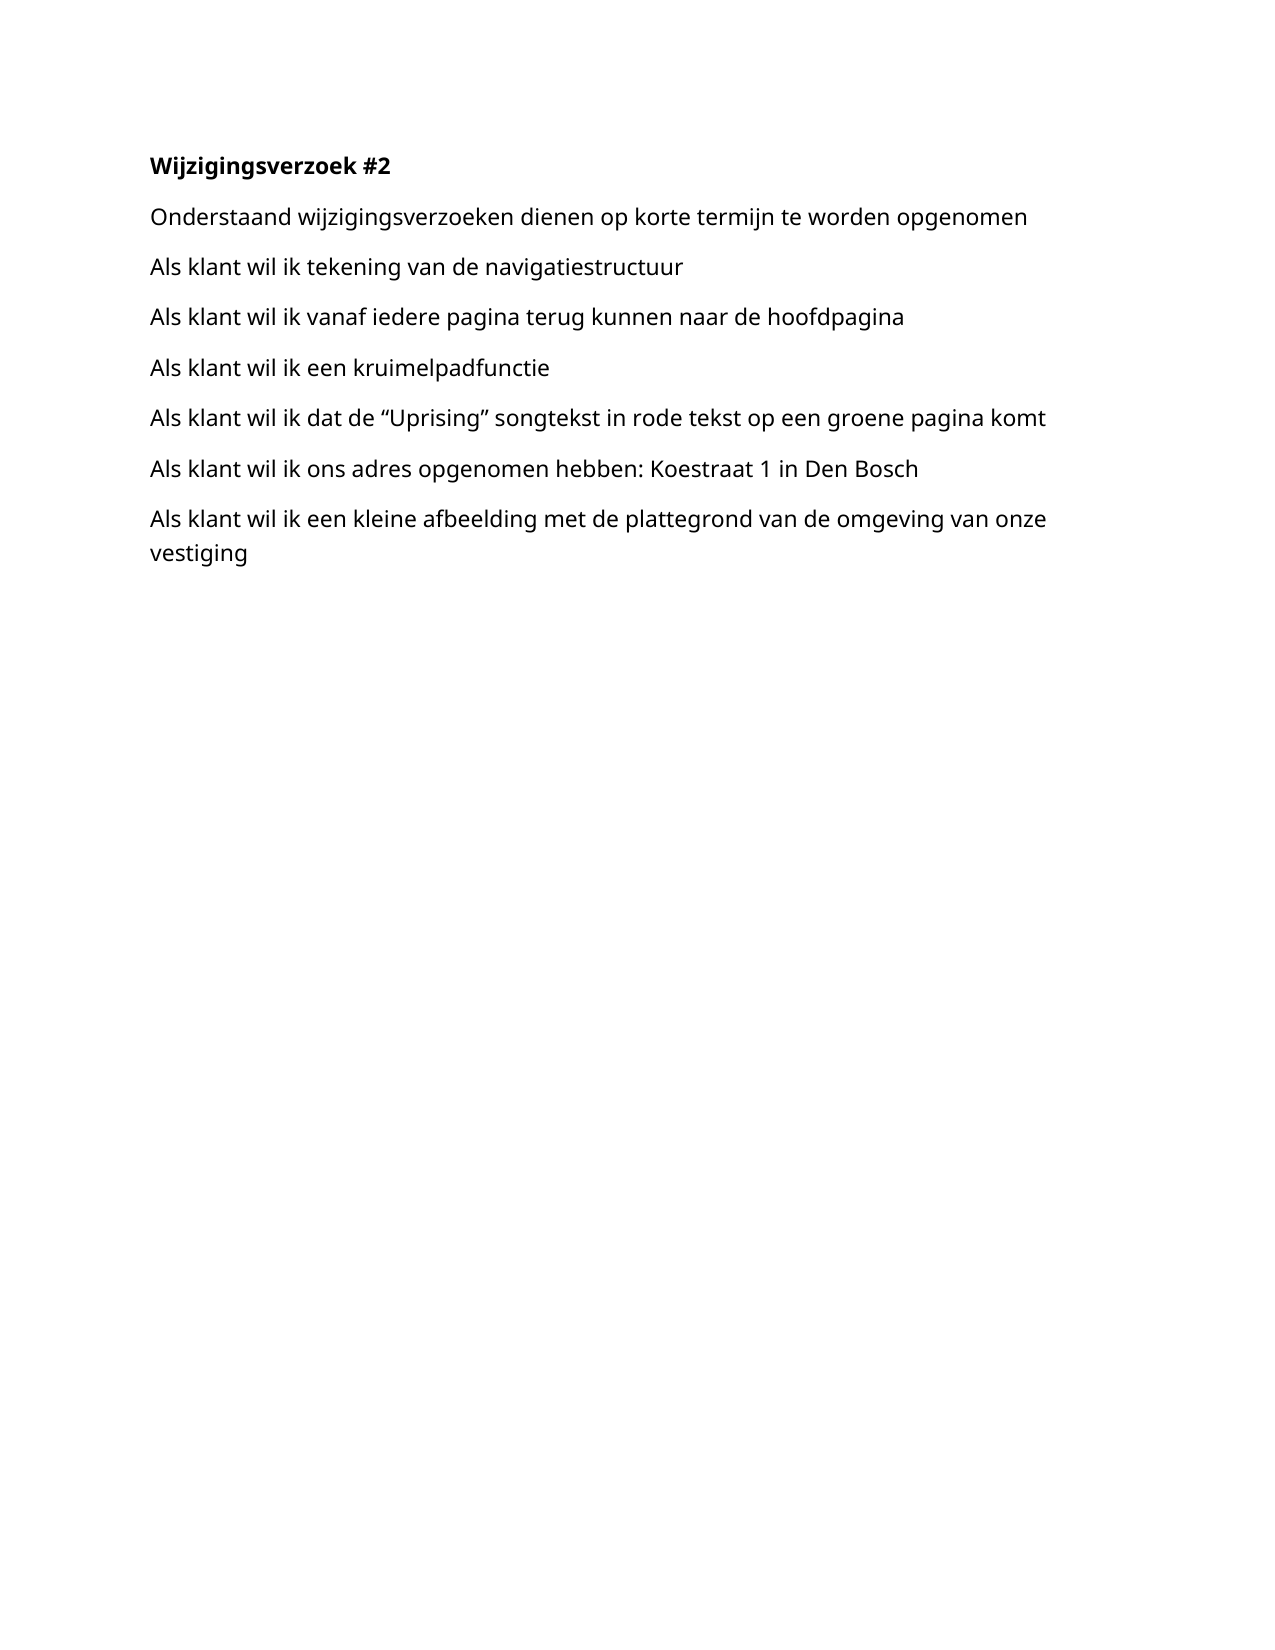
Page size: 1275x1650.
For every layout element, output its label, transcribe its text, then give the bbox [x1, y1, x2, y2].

text Als klant wil ik dat de “Uprising” songtekst in rode tekst op een groene pagina komt [150, 402, 1125, 433]
text Als klant wil ik een kleine afbeelding met de plattegrond van de omgeving van onze vestiging [150, 503, 1125, 568]
text Als klant wil ik ons adres opgenomen hebben: Koestraat 1 in Den Bosch [150, 452, 1125, 484]
text Onderstaand wijzigingsverzoeken dienen op korte termijn te worden opgenomen [150, 200, 1125, 232]
text Wijzigingsverzoek #2 [150, 150, 1125, 181]
text Als klant wil ik een kruimelpadfunctie [150, 352, 1125, 383]
text Als klant wil ik vanaf iedere pagina terug kunnen naar de hoofdpagina [150, 301, 1125, 332]
text Als klant wil ik tekening van de navigatiestructuur [150, 251, 1125, 282]
